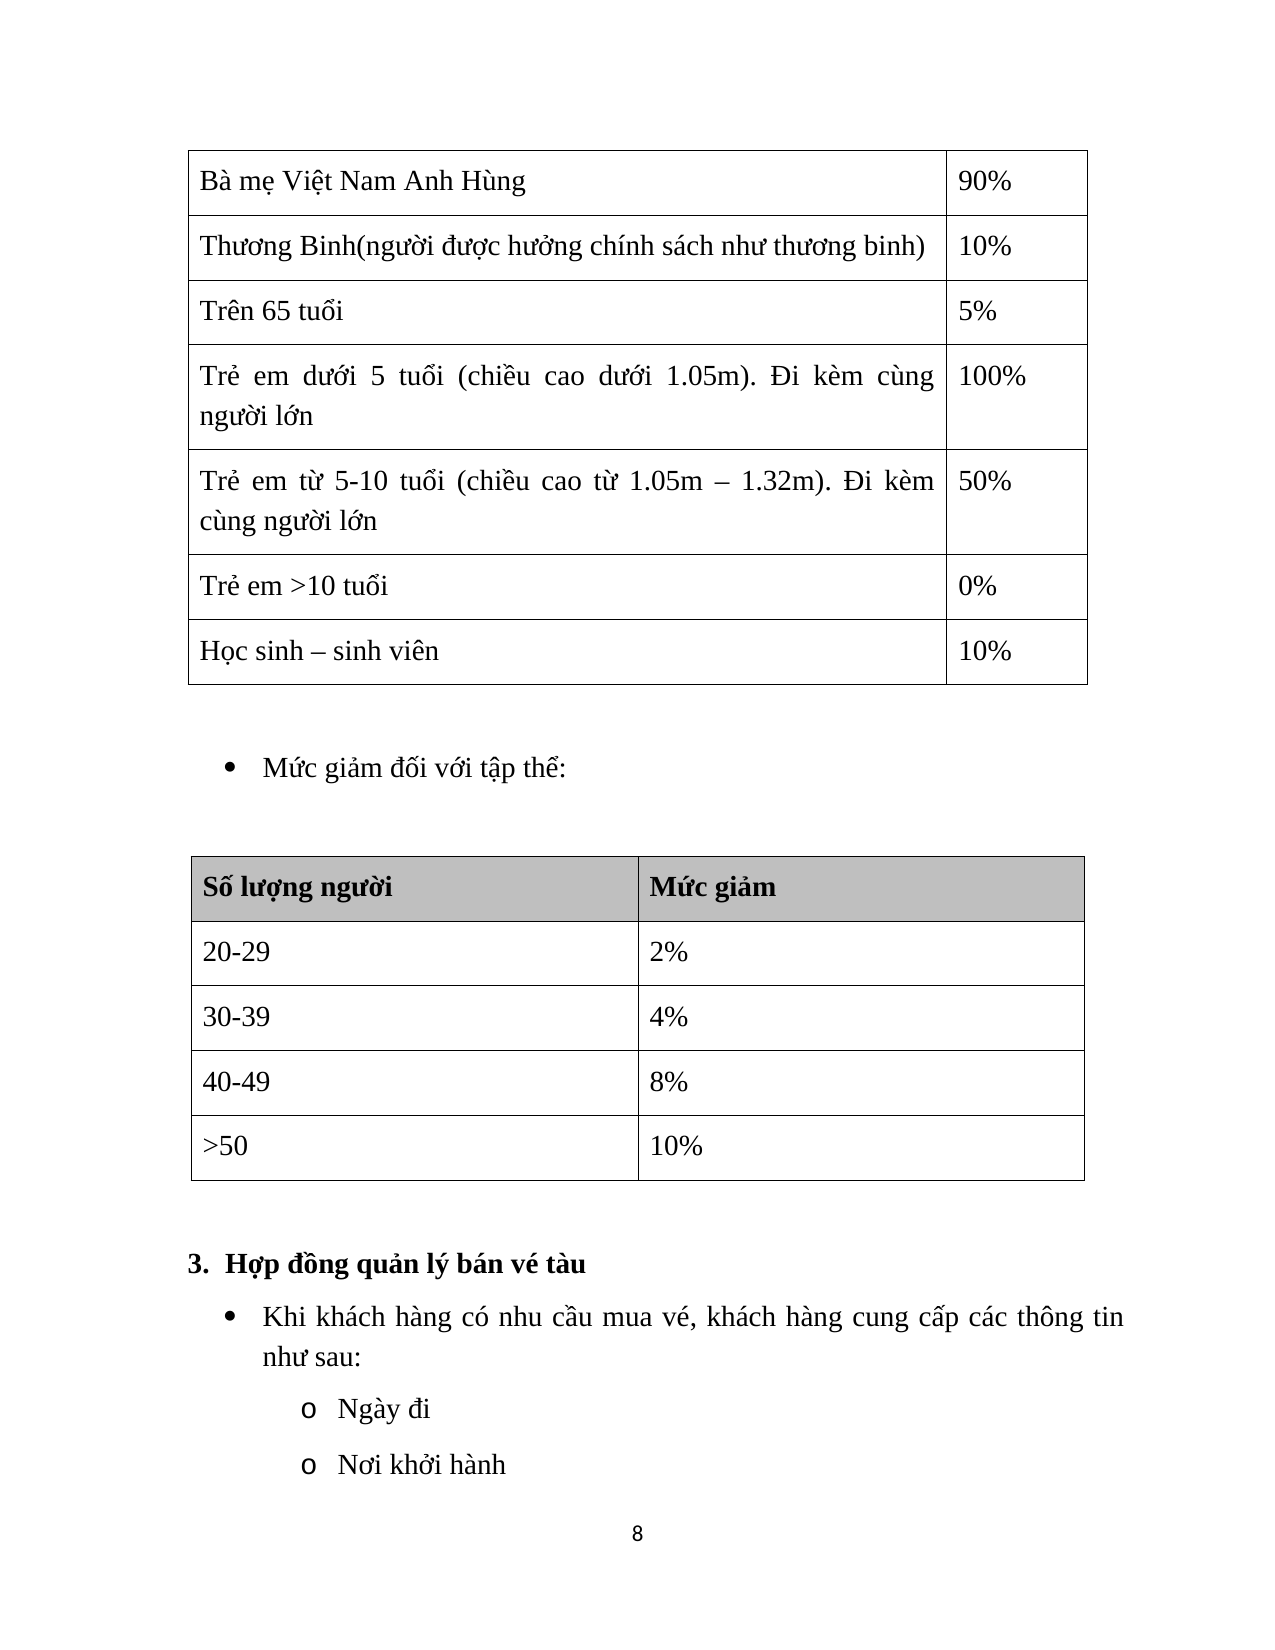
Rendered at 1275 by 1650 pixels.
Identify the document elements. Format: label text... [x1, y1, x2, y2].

list Ngày đi [300, 1392, 1125, 1428]
table_cell 10% [639, 1116, 1084, 1180]
table_cell Trẻ em >10 tuổi [189, 555, 946, 619]
table_header Mức giảm [639, 857, 1084, 921]
table_cell 0% [947, 555, 1087, 619]
list Khi khách hàng có nhu cầu mua vé, khách hàng cung cấp các thông tin như sau: [225, 1299, 1125, 1372]
table_cell 90% [947, 151, 1087, 215]
table_header Số lượng người [192, 857, 638, 921]
table_cell 5% [947, 281, 1087, 344]
table_cell 2% [639, 922, 1084, 985]
table_cell 100% [947, 345, 1087, 449]
table_cell 50% [947, 450, 1087, 554]
table_cell Bà mẹ Việt Nam Anh Hùng [189, 151, 946, 215]
table_cell 30-39 [192, 986, 638, 1050]
table_cell 20-29 [192, 922, 638, 985]
list Hợp đồng quản lý bán vé tàu [187, 1246, 1125, 1279]
table_cell 10% [947, 620, 1087, 684]
table_cell >50 [192, 1116, 638, 1180]
table_cell Thương Binh(người được hưởng chính sách như thương binh) [189, 216, 946, 279]
table_cell 8% [639, 1051, 1084, 1115]
list Nơi khởi hành [300, 1447, 1125, 1483]
list Mức giảm đối với tập thể: [225, 750, 1125, 784]
table_cell Trẻ em dưới 5 tuổi (chiều cao dưới 1.05m). Đi kèm cùng người lớn [189, 345, 946, 449]
table_cell 10% [947, 216, 1087, 279]
table_cell Trên 65 tuổi [189, 281, 946, 344]
table_cell 40-49 [192, 1051, 638, 1115]
table_cell 4% [639, 986, 1084, 1050]
table_cell Trẻ em từ 5-10 tuổi (chiều cao từ 1.05m – 1.32m). Đi kèm cùng người lớn [189, 450, 946, 554]
table_cell Học sinh – sinh viên [189, 620, 946, 684]
